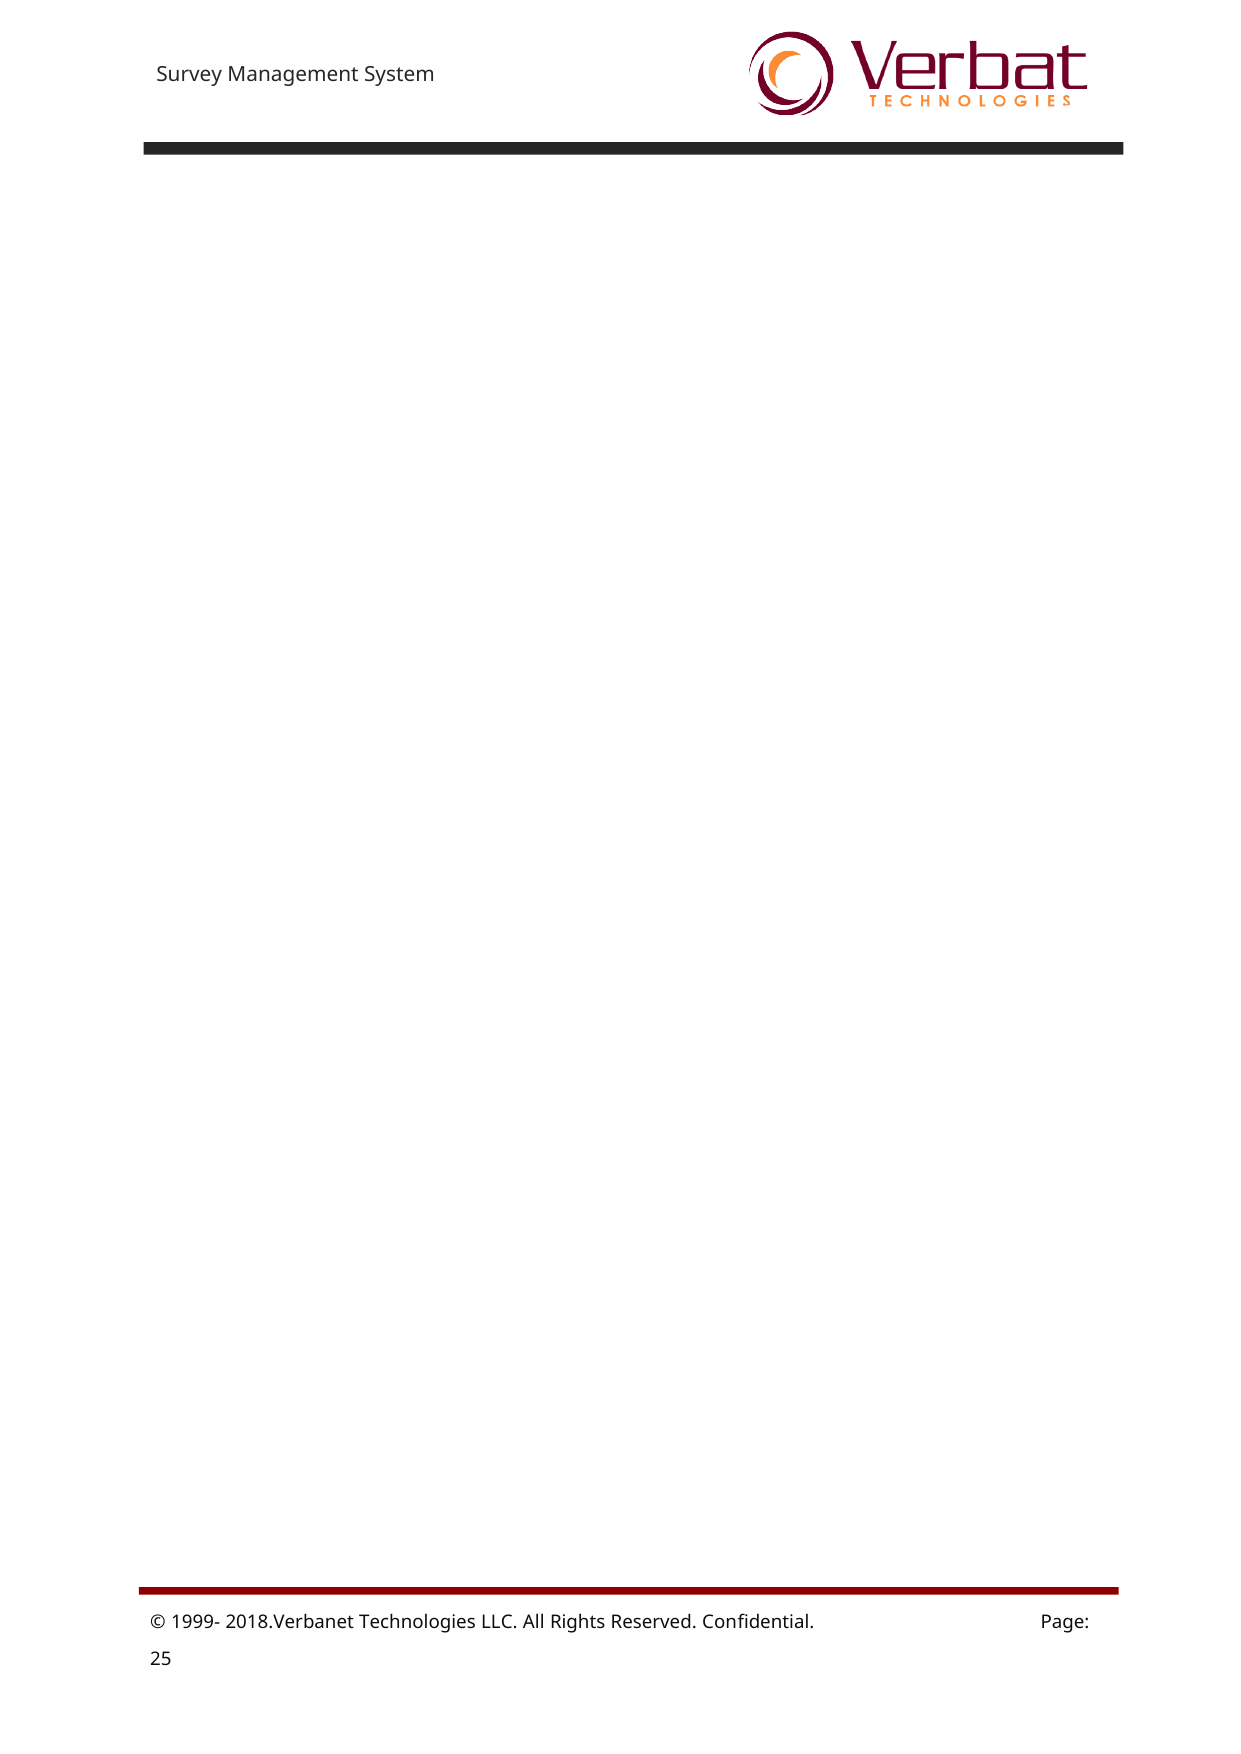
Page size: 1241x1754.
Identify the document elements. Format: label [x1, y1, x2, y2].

picture [745, 27, 1089, 115]
